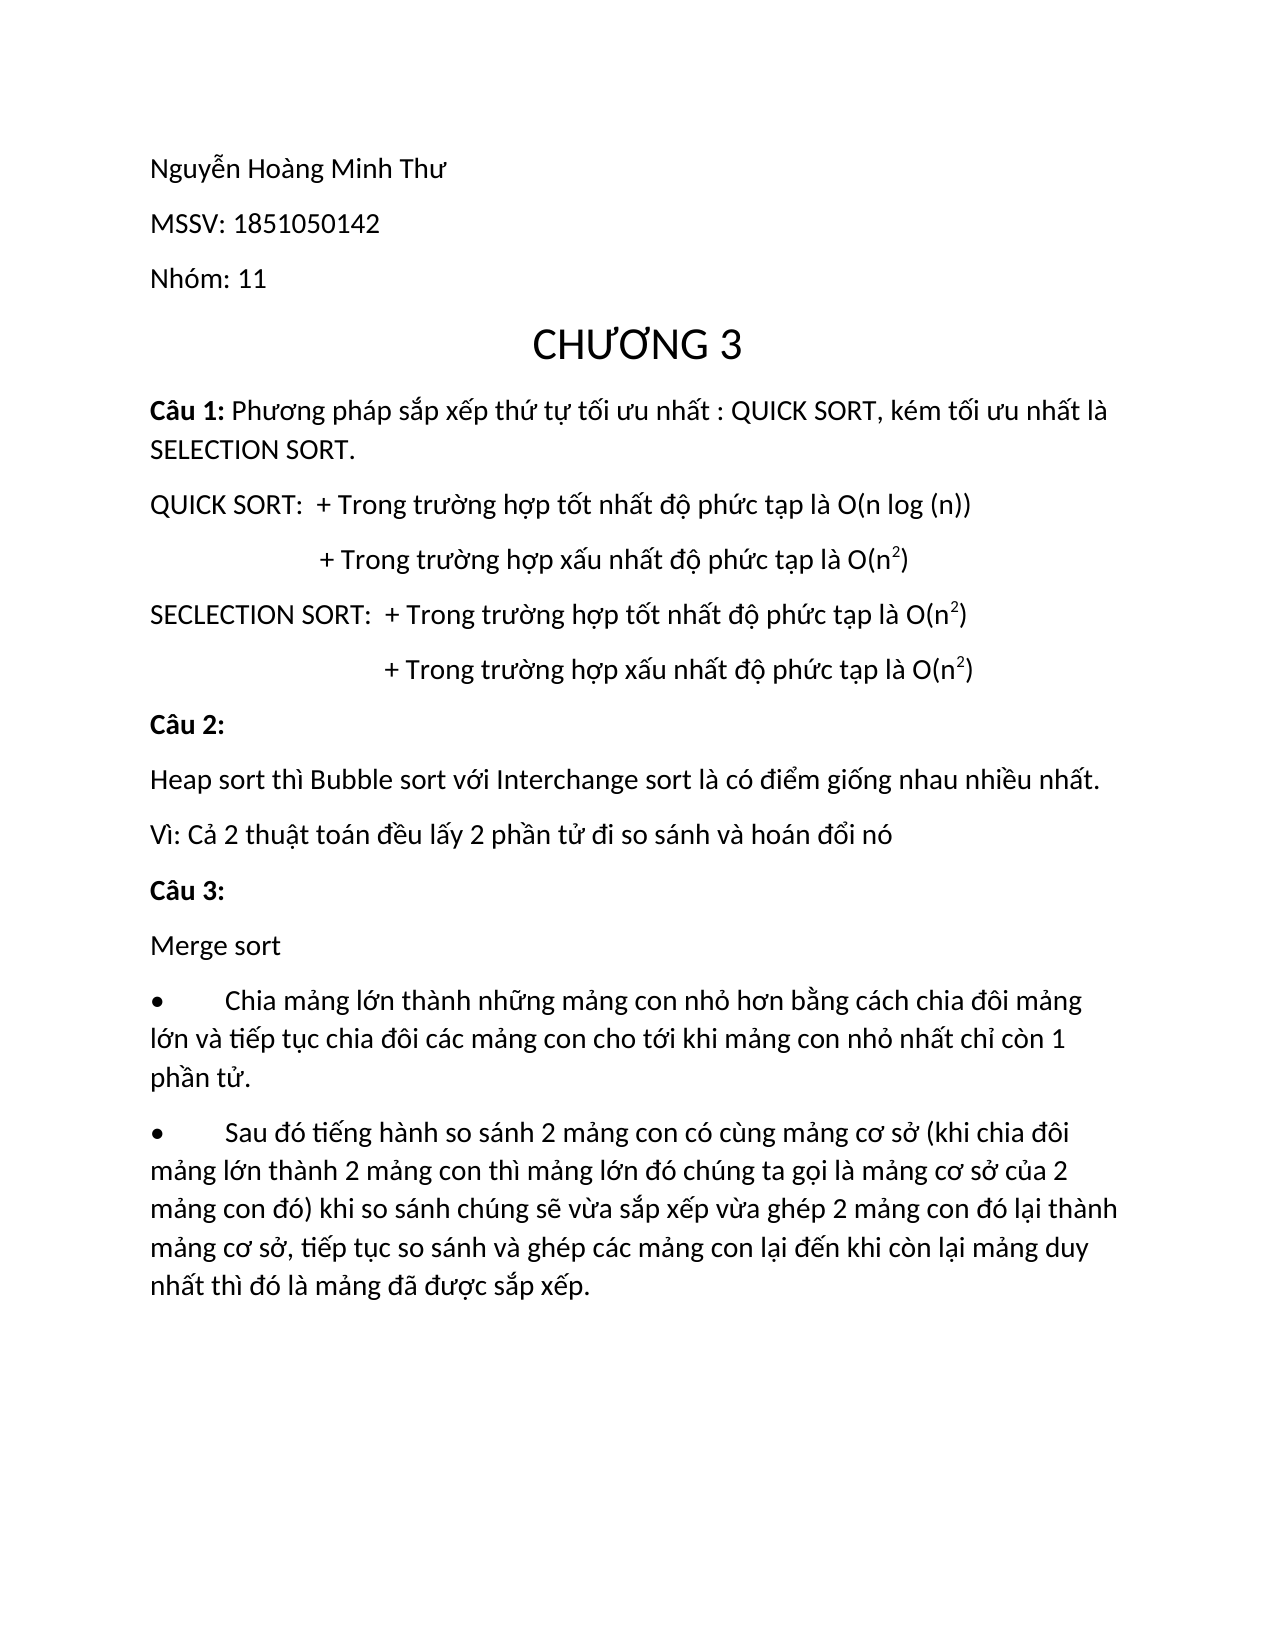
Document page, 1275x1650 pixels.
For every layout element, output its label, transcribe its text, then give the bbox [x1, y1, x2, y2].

text + Trong trường hợp xấu nhất độ phức tạp là O(n2) [150, 651, 1125, 687]
text Câu 3: [150, 872, 1125, 907]
text Heap sort thì Bubble sort với Interchange sort là có điểm giống nhau nhiều nhất. [150, 761, 1125, 797]
text Nguyễn Hoàng Minh Thư [150, 150, 1125, 186]
text SECLECTION SORT: + Trong trường hợp tốt nhất độ phức tạp là O(n2) [150, 596, 1125, 632]
text Merge sort [150, 927, 1125, 962]
text • Chia mảng lớn thành những mảng con nhỏ hơn bằng cách chia đôi mảng lớn và tiếp tục chia đôi các mảng con cho tới khi mảng con nhỏ nhất chỉ còn 1 phần tử. [150, 982, 1125, 1094]
text Câu 1: Phương pháp sắp xếp thứ tự tối ưu nhất : QUICK SORT, kém tối ưu nhất là SELECTION SORT. [150, 392, 1125, 466]
text MSSV: 1851050142 [150, 205, 1125, 241]
text Câu 2: [150, 706, 1125, 742]
text CHƯƠNG 3 [150, 315, 1125, 371]
text Vì: Cả 2 thuật toán đều lấy 2 phần tử đi so sánh và hoán đổi nó [150, 816, 1125, 852]
text + Trong trường hợp xấu nhất độ phức tạp là O(n2) [150, 541, 1125, 577]
text Nhóm: 11 [150, 260, 1125, 296]
text QUICK SORT: + Trong trường hợp tốt nhất độ phức tạp là O(n log (n)) [150, 486, 1125, 521]
text • Sau đó tiếng hành so sánh 2 mảng con có cùng mảng cơ sở (khi chia đôi mảng lớn thành 2 mảng con thì mảng lớn đó chúng ta gọi là mảng cơ sở của 2 mảng con đó) khi so sánh chúng sẽ vừa sắp xếp vừa ghép 2 mảng con đó lại thành mảng cơ sở, tiếp tục so sánh và ghép các mảng con lại đến khi còn lại mảng duy nhất thì đó là mảng đã được sắp xếp. [150, 1114, 1125, 1303]
